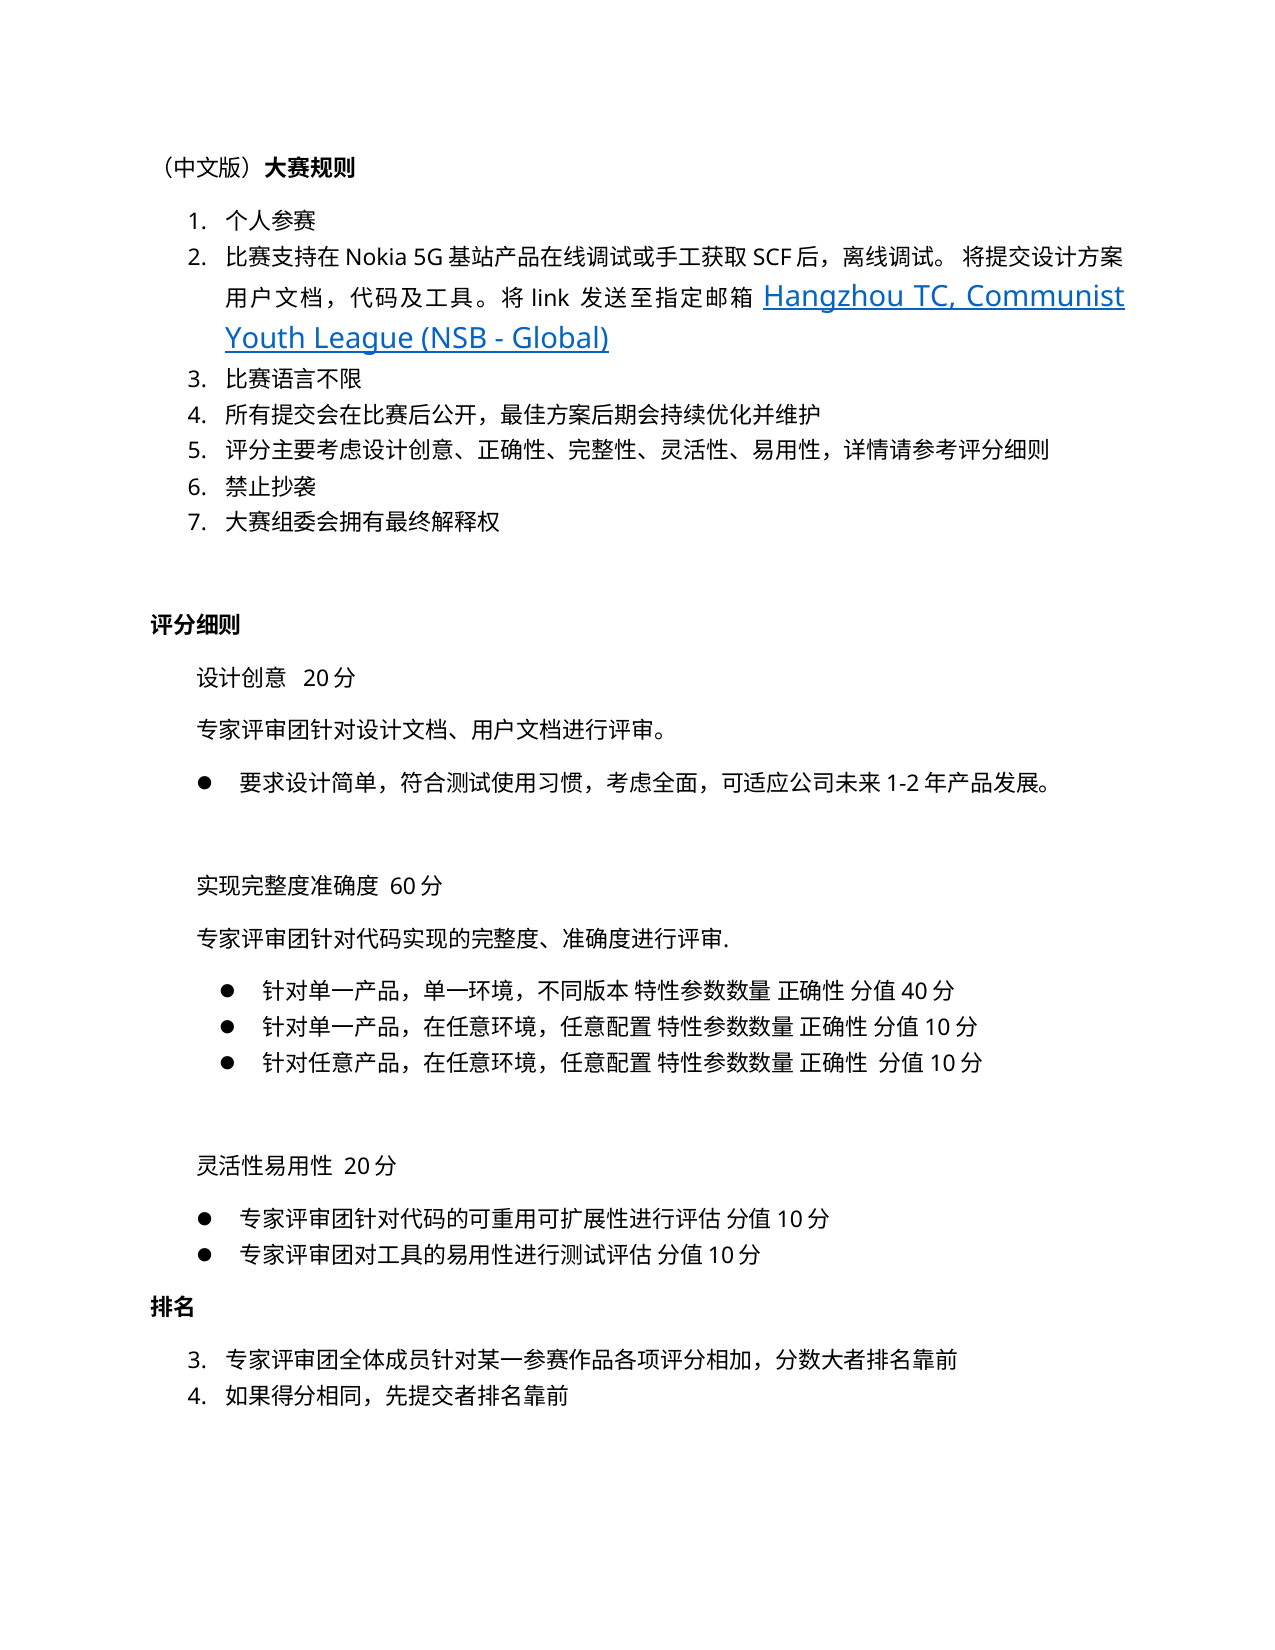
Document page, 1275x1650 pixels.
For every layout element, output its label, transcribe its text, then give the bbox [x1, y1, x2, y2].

list 专家评审团对工具的易用性进行测试评估 分值10分 [196, 1237, 1125, 1270]
list 比赛语言不限 [187, 361, 1125, 394]
list 如果得分相同，先提交者排名靠前 [187, 1378, 1125, 1411]
list 大赛组委会拥有最终解释权 [187, 504, 1125, 538]
text （中文版）大赛规则 [150, 150, 1125, 183]
text 专家评审团针对代码实现的完整度、准确度进行评审. [196, 921, 1125, 954]
list 所有提交会在比赛后公开，最佳方案后期会持续优化并维护 [187, 396, 1125, 430]
list 针对单一产品，在任意环境，任意配置 特性参数数量 正确性 分值10分 [219, 1009, 1125, 1042]
text 灵活性易用性 20分 [196, 1148, 1125, 1181]
list 针对单一产品，单一环境，不同版本 特性参数数量 正确性 分值40分 [219, 973, 1125, 1006]
list 比赛支持在Nokia 5G基站产品在线调试或手工获取SCF后，离线调试。 将提交设计方案用户文档，代码及工具。将link 发送至指定邮箱 Hangzhou TC, Communist Youth League (NSB - Global) [187, 238, 1125, 357]
list 专家评审团针对代码的可重用可扩展性进行评估 分值10分 [196, 1201, 1125, 1234]
list 要求设计简单，符合测试使用习惯，考虑全面，可适应公司未来1-2年产品发展。 [196, 765, 1125, 798]
list 禁止抄袭 [187, 468, 1125, 502]
text 实现完整度准确度 60分 [196, 868, 1125, 901]
list 专家评审团全体成员针对某一参赛作品各项评分相加，分数大者排名靠前 [187, 1342, 1125, 1375]
text 设计创意 20分 [196, 660, 1125, 693]
list 个人参赛 [187, 202, 1125, 236]
list 针对任意产品，在任意环境，任意配置 特性参数数量 正确性 分值10分 [219, 1045, 1125, 1078]
list 评分主要考虑设计创意、正确性、完整性、灵活性、易用性，详情请参考评分细则 [187, 432, 1125, 466]
text 专家评审团针对设计文档、用户文档进行评审。 [196, 712, 1125, 746]
text 排名 [150, 1289, 1125, 1322]
text 评分细则 [150, 607, 1125, 641]
